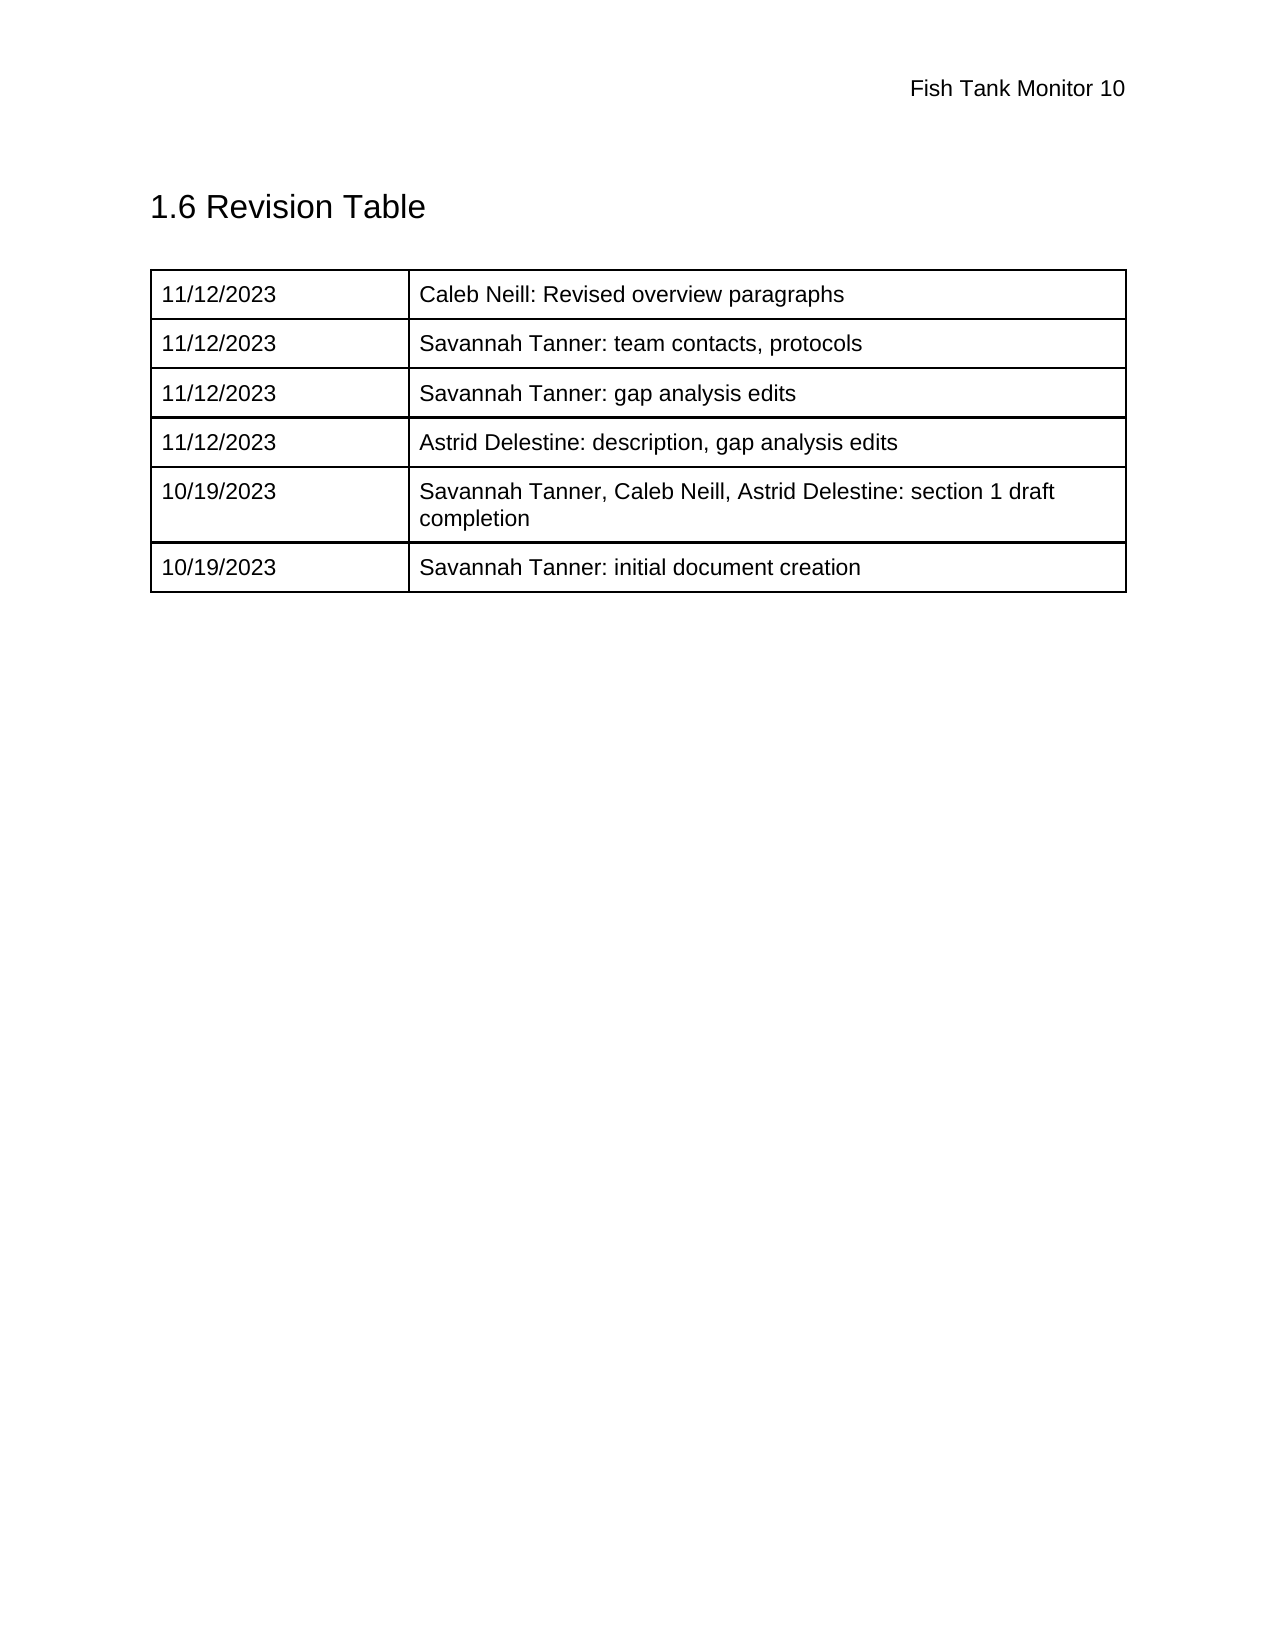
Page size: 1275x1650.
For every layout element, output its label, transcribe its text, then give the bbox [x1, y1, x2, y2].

table_cell Savannah Tanner, Caleb Neill, Astrid Delestine: section 1 draft completion [410, 468, 1125, 541]
table_cell 11/12/2023 [152, 320, 408, 367]
table_cell 10/19/2023 [152, 468, 408, 541]
table_header Caleb Neill: Revised overview paragraphs [410, 271, 1125, 318]
table_cell Astrid Delestine: description, gap analysis edits [410, 419, 1125, 466]
table_cell Savannah Tanner: team contacts, protocols [410, 320, 1125, 367]
table_header 11/12/2023 [152, 271, 408, 318]
table_cell Savannah Tanner: gap analysis edits [410, 369, 1125, 416]
table_cell 11/12/2023 [152, 369, 408, 416]
subtitle 1.6 Revision Table [150, 187, 1125, 226]
table_cell 10/19/2023 [152, 544, 408, 591]
table_cell Savannah Tanner: initial document creation [410, 544, 1125, 591]
table_cell 11/12/2023 [152, 419, 408, 466]
